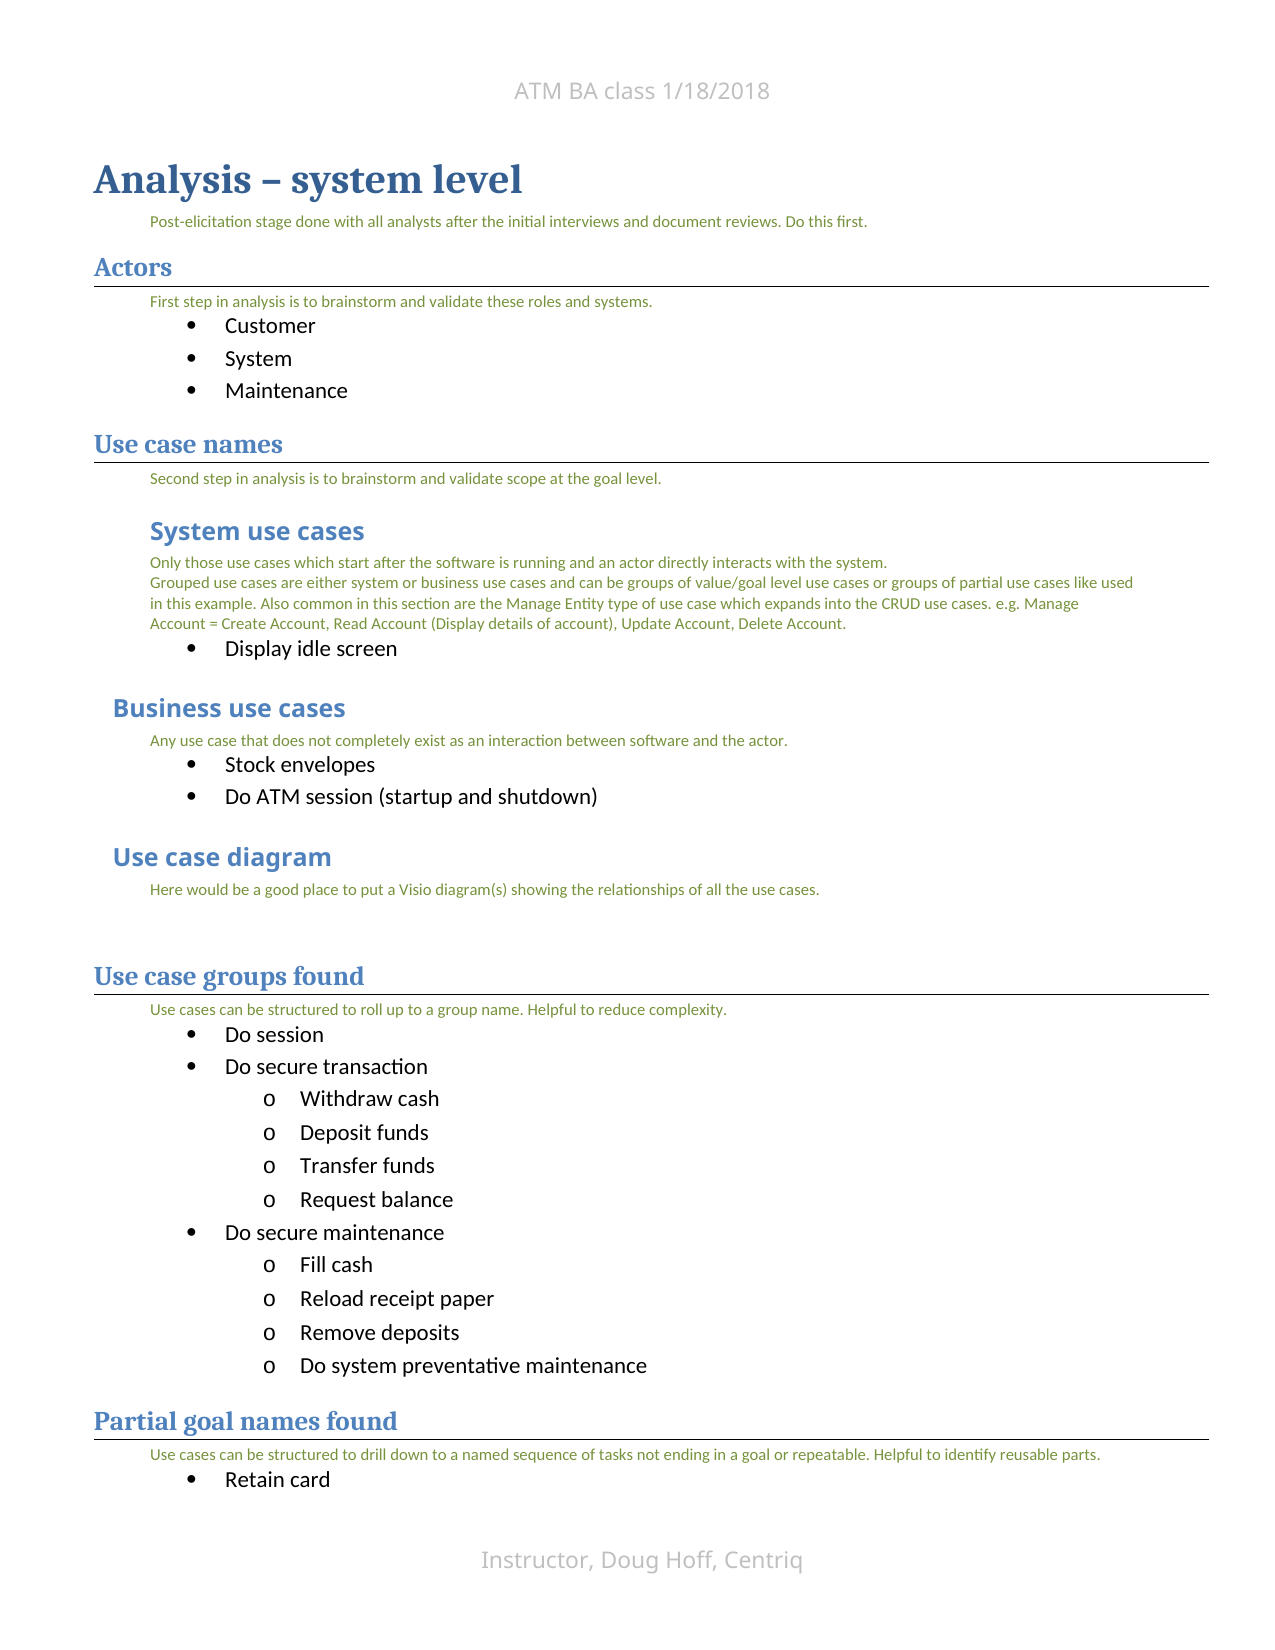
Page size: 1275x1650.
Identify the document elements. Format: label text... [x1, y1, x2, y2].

list Deposit funds [262, 1118, 1135, 1147]
subtitle Use case diagram [112, 840, 1135, 874]
subtitle Partial goal names found [94, 1406, 1209, 1439]
list Stock envelopes [187, 750, 1135, 778]
list Withdraw cash [262, 1084, 1135, 1113]
text First step in analysis is to brainstorm and validate these roles and systems. [150, 291, 1135, 312]
list Do secure maintenance [187, 1218, 1135, 1246]
list Do secure transaction [187, 1052, 1135, 1080]
list Remove deposits [262, 1318, 1135, 1347]
subtitle System use cases [150, 513, 1135, 547]
subtitle Use case names [94, 429, 1209, 462]
text Use cases can be structured to drill down to a named sequence of tasks not ending in a goal or repeatable. Helpful to identify reusable parts. [150, 1444, 1135, 1465]
subtitle Use case groups found [94, 961, 1209, 994]
text Only those use cases which start after the software is running and an actor directly interacts with the system. [150, 552, 1135, 573]
text Here would be a good place to put a Visio diagram(s) showing the relationships of all the use cases. [150, 879, 1135, 899]
list System [187, 344, 1135, 372]
list Customer [187, 312, 1135, 340]
text Grouped use cases are either system or business use cases and can be groups of value/goal level use cases or groups of partial use cases like used in this example. Also common in this section are the Manage Entity type of use case which expands into the CRUD use cases. e.g. Manage Account = Create Account, Read Account (Display details of account), Update Account, Delete Account. [150, 573, 1135, 634]
subtitle Analysis – system level [93, 156, 1135, 204]
text Use cases can be structured to roll up to a group name. Helpful to reduce complexity. [150, 999, 1135, 1020]
list Transfer funds [262, 1151, 1135, 1180]
text Post-elicitation stage done with all analysts after the initial interviews and document reviews. Do this first. [150, 211, 1135, 232]
subtitle Business use cases [112, 691, 1135, 725]
list Retain card [187, 1465, 853, 1493]
list Do ATM session (startup and shutdown) [187, 782, 1135, 811]
text Any use case that does not completely exist as an interaction between software and the actor. [150, 730, 1135, 750]
list Request balance [262, 1185, 1135, 1214]
list Maintenance [187, 376, 1135, 404]
text Second step in analysis is to brainstorm and validate scope at the goal level. [150, 468, 1135, 488]
list Fill cash [262, 1251, 1135, 1280]
list Reload receipt paper [262, 1284, 1135, 1313]
list Display idle screen [187, 634, 1135, 662]
list Do system preventative maintenance [262, 1351, 1135, 1380]
list Do session [187, 1020, 1135, 1048]
subtitle Actors [94, 252, 1209, 286]
